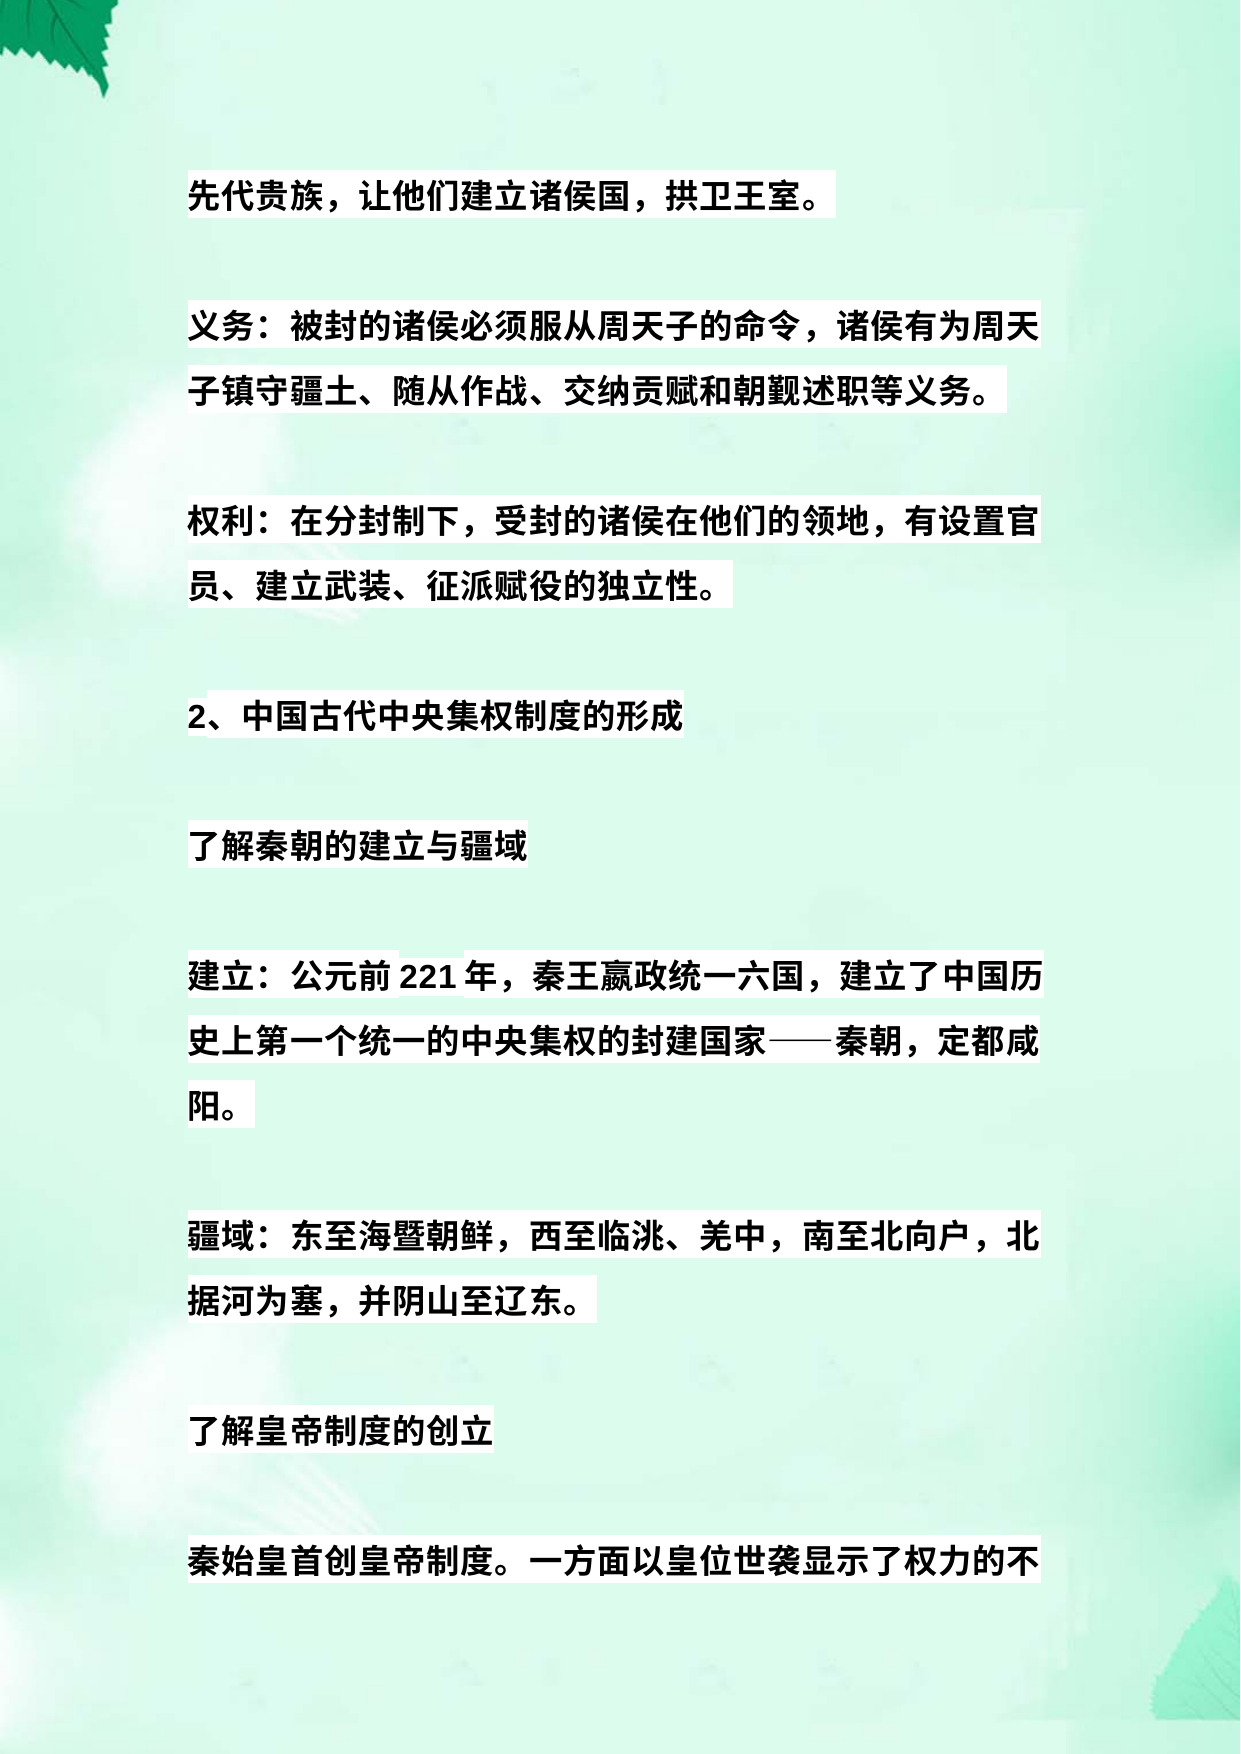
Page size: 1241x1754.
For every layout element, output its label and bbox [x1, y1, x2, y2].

picture [0, 0, 1241, 1754]
text [187, 162, 1053, 1592]
